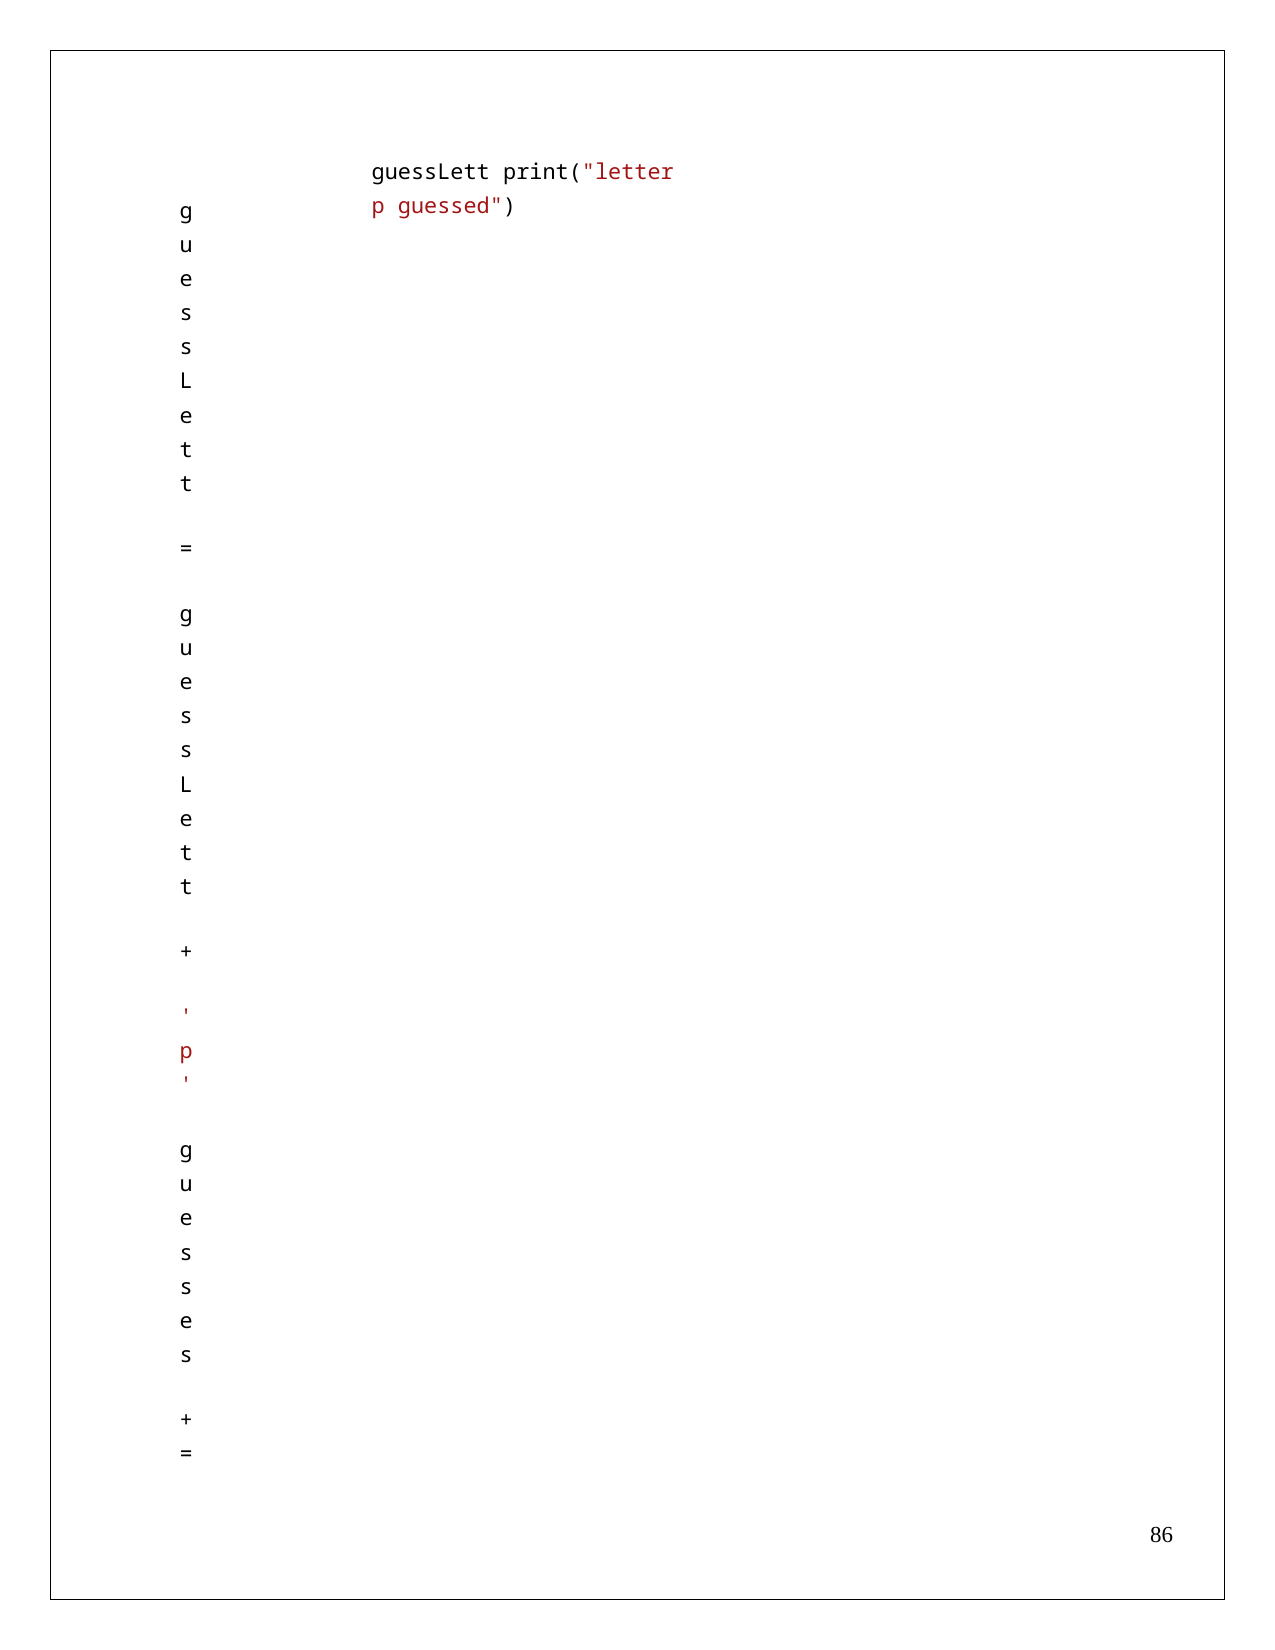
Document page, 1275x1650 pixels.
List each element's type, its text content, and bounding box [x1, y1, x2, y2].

text guessLett = guessLett + 'p' guesses += guessLett print("letter p guessed") [371, 156, 697, 220]
